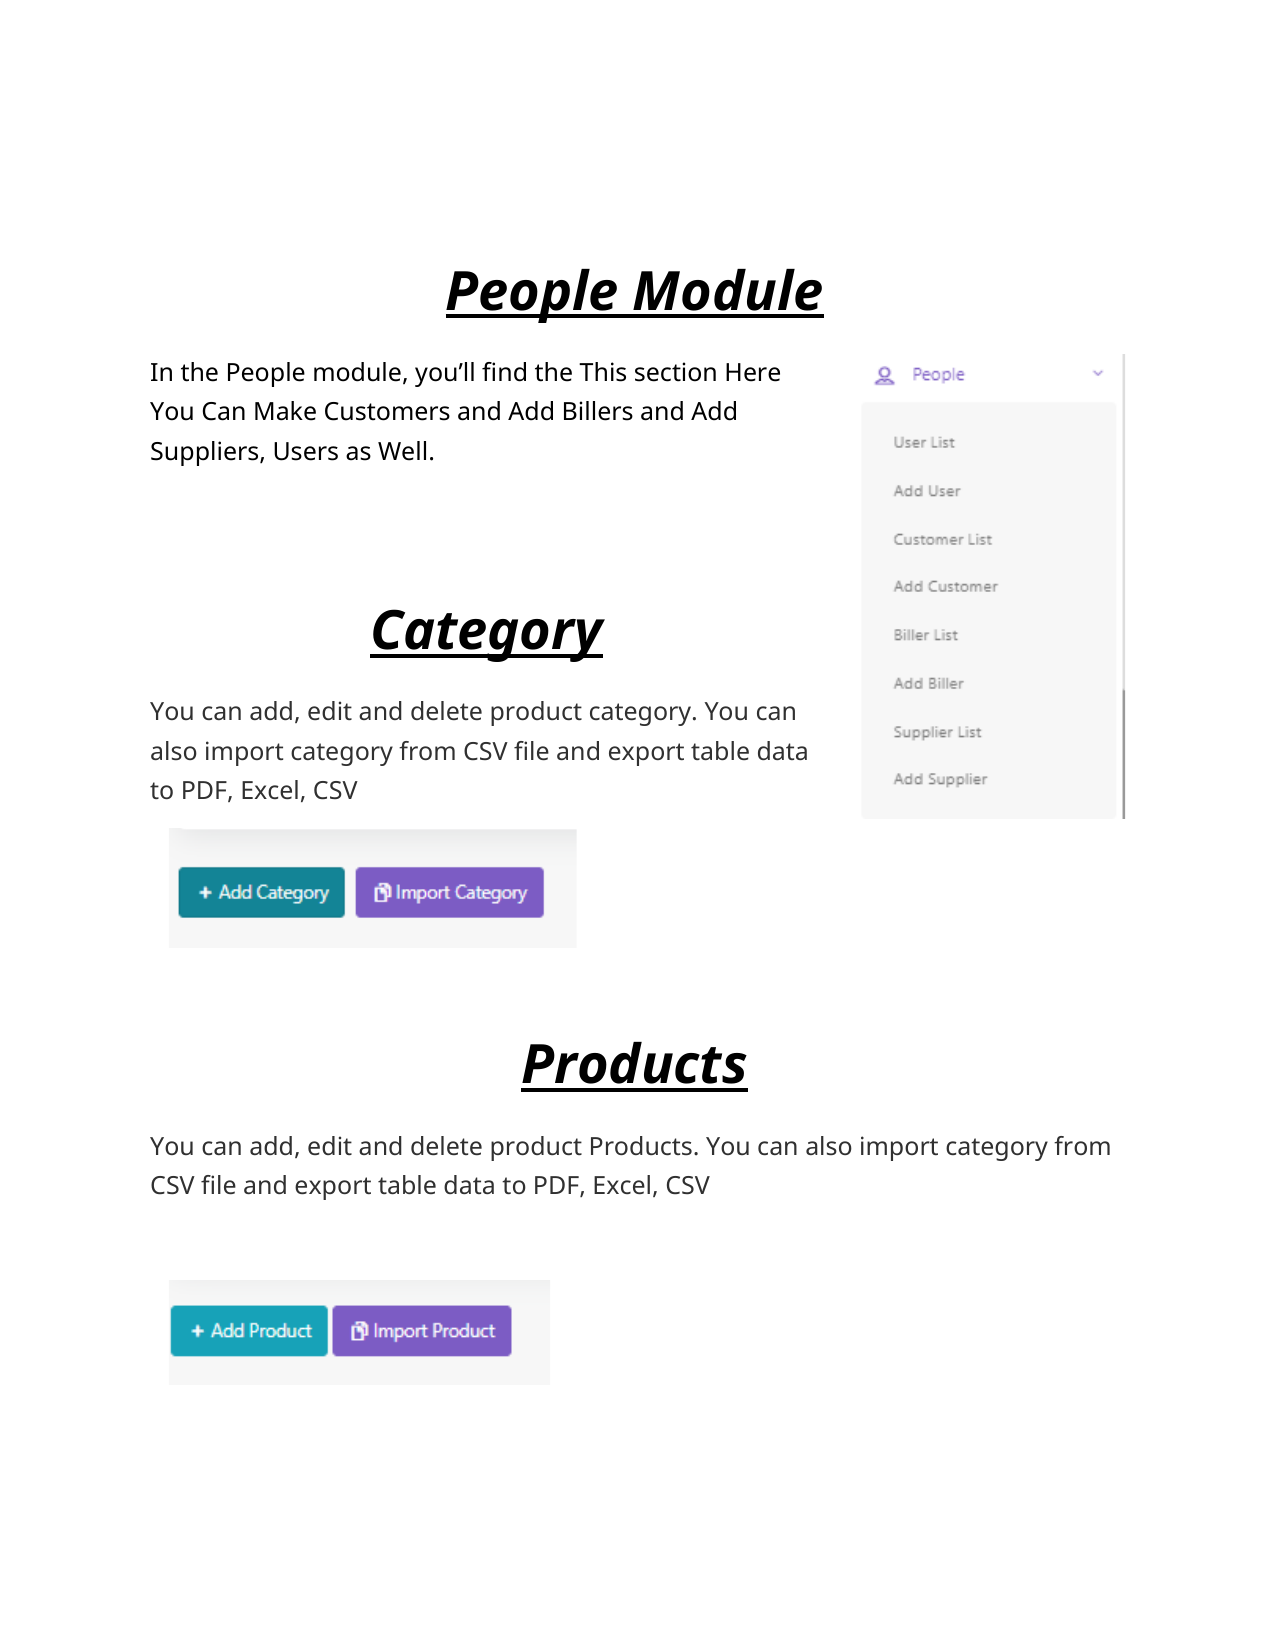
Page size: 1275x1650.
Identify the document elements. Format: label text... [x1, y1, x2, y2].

text People Module [150, 252, 1125, 326]
text Category [150, 592, 846, 665]
text You can add, edit and delete product category. You can also import category from CSV file and export table data to PDF, Excel, CSV [150, 694, 846, 807]
text In the People module, you’ll find the This section Here You Can Make Customers and Add Billers and Add Suppliers, Users as Well. [150, 354, 846, 467]
text Products [150, 1026, 1125, 1100]
text You can add, edit and delete product Products. You can also import category from CSV file and export table data to PDF, Excel, CSV [150, 1128, 1125, 1202]
